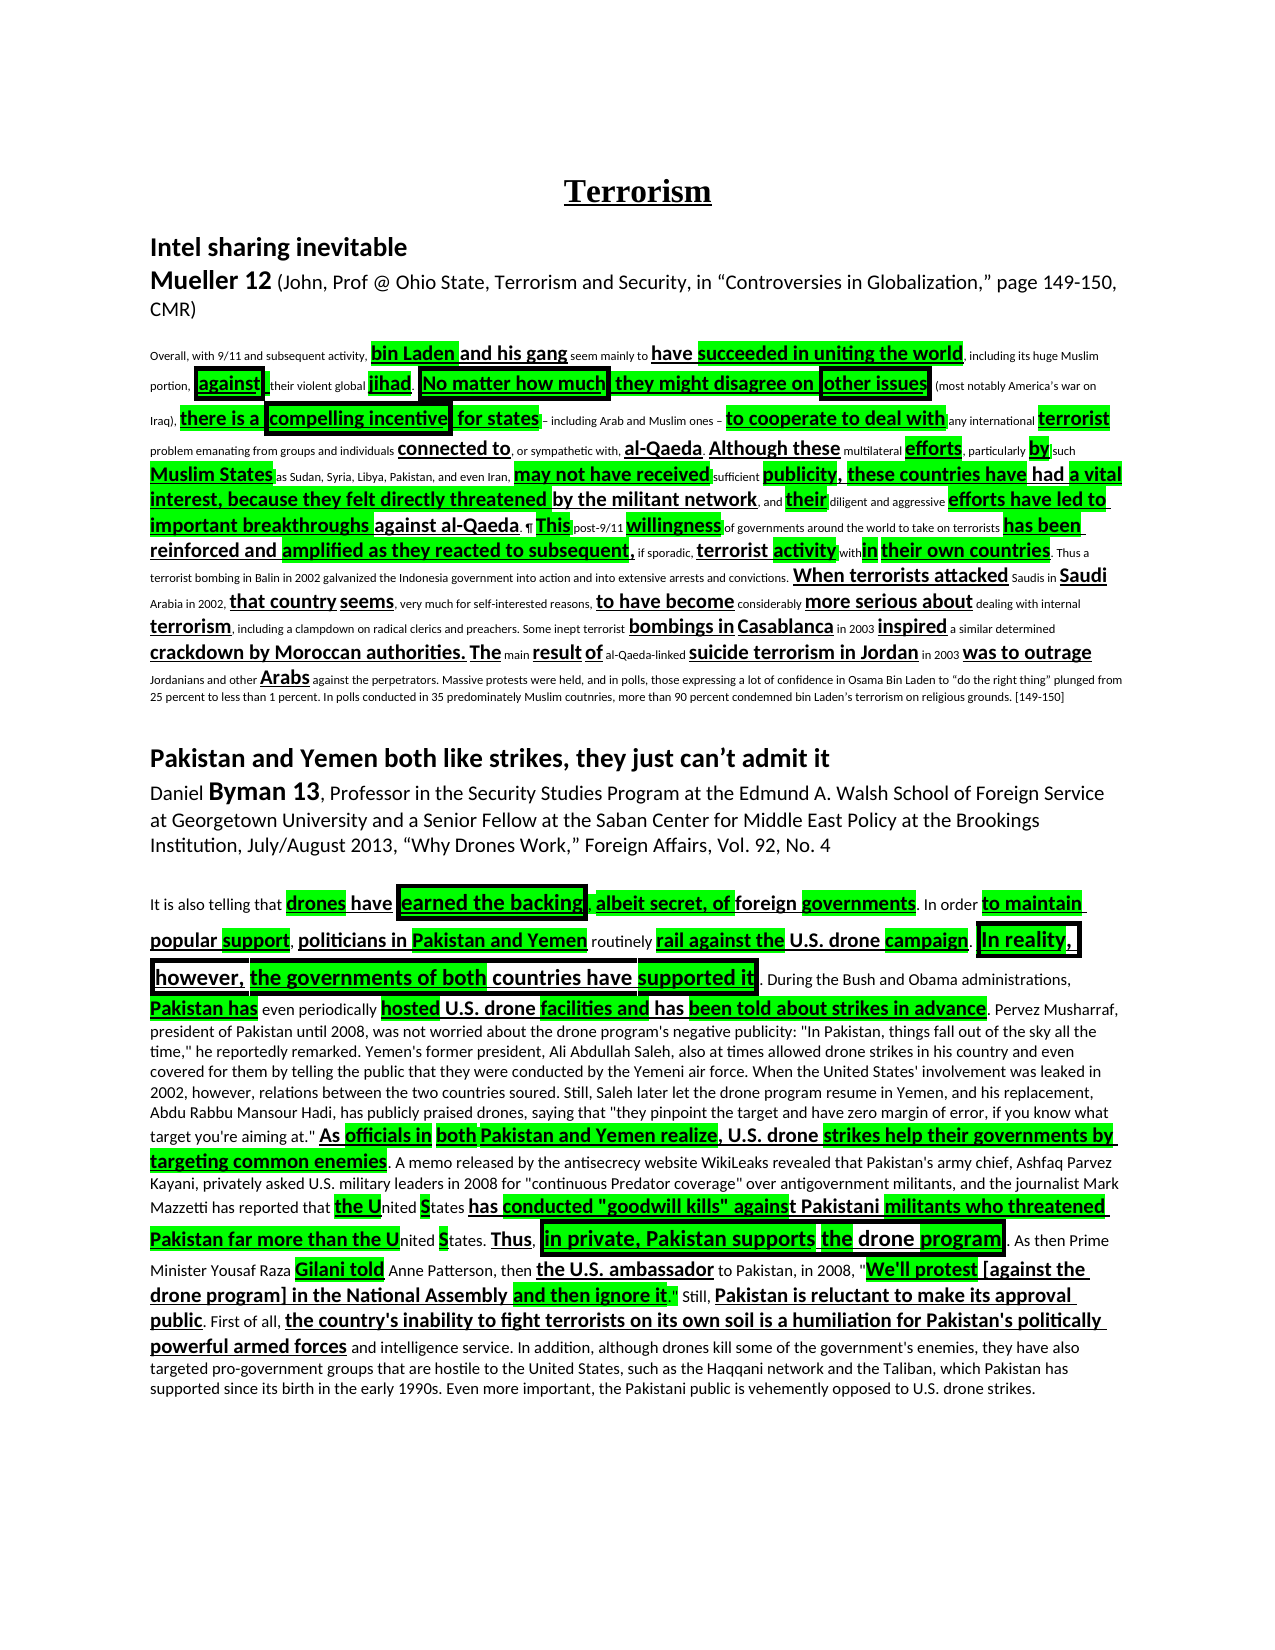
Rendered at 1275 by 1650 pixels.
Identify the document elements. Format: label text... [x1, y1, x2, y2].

text Overall, with 9/11 and subsequent activity, bin Laden and his gang seem mainly to have succeeded in uniting the world, including its huge Muslim portion, against their violent global jihad. No matter how much they might disagree on other issues (most notably America’s war on Iraq), there is a compelling incentive for states – including Arab and Muslim ones – to cooperate to deal with any international terrorist problem emanating from groups and individuals connected to, or sympathetic with, al-Qaeda. Although these multilateral efforts, particularly by such Muslim States as Sudan, Syria, Libya, Pakistan, and even Iran, may not have received sufficient publicity, these countries have had a vital interest, because they felt directly threatened by the militant network, and their diligent and aggressive efforts have led to important breakthroughs against al-Qaeda. ¶ This post-9/11 willingness of governments around the world to take on terrorists has been reinforced and amplified as they reacted to subsequent, if sporadic, terrorist activity within their own countries. Thus a terrorist bombing in Balin in 2002 galvanized the Indonesia government into action and into extensive arrests and convictions. When terrorists attacked Saudis in Saudi Arabia in 2002, that country seems, very much for self-interested reasons, to have become considerably more serious about dealing with internal terrorism, including a clampdown on radical clerics and preachers. Some inept terrorist bombings in Casablanca in 2003 inspired a similar determined crackdown by Moroccan authorities. The main result of al-Qaeda-linked suicide terrorism in Jordan in 2003 was to outrage Jordanians and other Arabs against the perpetrators. Massive protests were held, and in polls, those expressing a lot of confidence in Osama Bin Laden to “do the right thing” plunged from 25 percent to less than 1 percent. In polls conducted in 35 predominately Muslim coutnries, more than 90 percent condemned bin Laden’s terrorism on religious grounds. [149-150] [150, 341, 1125, 705]
text Daniel Byman 13, Professor in the Security Studies Program at the Edmund A. Walsh School of Foreign Service at Georgetown University and a Senior Fellow at the Saban Center for Middle East Policy at the Brookings Institution, July/August 2013, “Why Drones Work,” Foreign Affairs, Vol. 92, No. 4 [150, 774, 1125, 858]
text Intel sharing inevitable [150, 230, 1125, 263]
subtitle Terrorism [150, 171, 1125, 209]
text Pakistan and Yemen both like strikes, they just can’t admit it [150, 741, 1125, 774]
text It is also telling that drones have earned the backing, albeit secret, of foreign governments. In order to maintain popular support, politicians in Pakistan and Yemen routinely rail against the U.S. drone campaign. In reality, however, the governments of both countries have supported it. During the Bush and Obama administrations, Pakistan has even periodically hosted U.S. drone facilities and has been told about strikes in advance. Pervez Musharraf, president of Pakistan until 2008, was not worried about the drone program's negative publicity: "In Pakistan, things fall out of the sky all the time," he reportedly remarked. Yemen's former president, Ali Abdullah Saleh, also at times allowed drone strikes in his country and even covered for them by telling the public that they were conducted by the Yemeni air force. When the United States' involvement was leaked in 2002, however, relations between the two countries soured. Still, Saleh later let the drone program resume in Yemen, and his replacement, Abdu Rabbu Mansour Hadi, has publicly praised drones, saying that "they pinpoint the target and have zero margin of error, if you know what target you're aiming at." As officials in both Pakistan and Yemen realize, U.S. drone strikes help their governments by targeting common enemies. A memo released by the antisecrecy website WikiLeaks revealed that Pakistan's army chief, Ashfaq Parvez Kayani, privately asked U.S. military leaders in 2008 for "continuous Predator coverage" over antigovernment militants, and the journalist Mark Mazzetti has reported that the United States has conducted "goodwill kills" against Pakistani militants who threatened Pakistan far more than the United States. Thus, in private, Pakistan supports the drone program. As then Prime Minister Yousaf Raza Gilani told Anne Patterson, then the U.S. ambassador to Pakistan, in 2008, "We'll protest [against the drone program] in the National Assembly and then ignore it." Still, Pakistan is reluctant to make its approval public. First of all, the country's inability to fight terrorists on its own soil is a humiliation for Pakistan's politically powerful armed forces and intelligence service. In addition, although drones kill some of the government's enemies, they have also targeted pro-government groups that are hostile to the United States, such as the Haqqani network and the Taliban, which Pakistan has supported since its birth in the early 1990s. Even more important, the Pakistani public is vehemently opposed to U.S. drone strikes. [150, 883, 1125, 1399]
text Mueller 12 (John, Prof @ Ohio State, Terrorism and Security, in “Controversies in Globalization,” page 149-150, CMR) [150, 263, 1125, 321]
